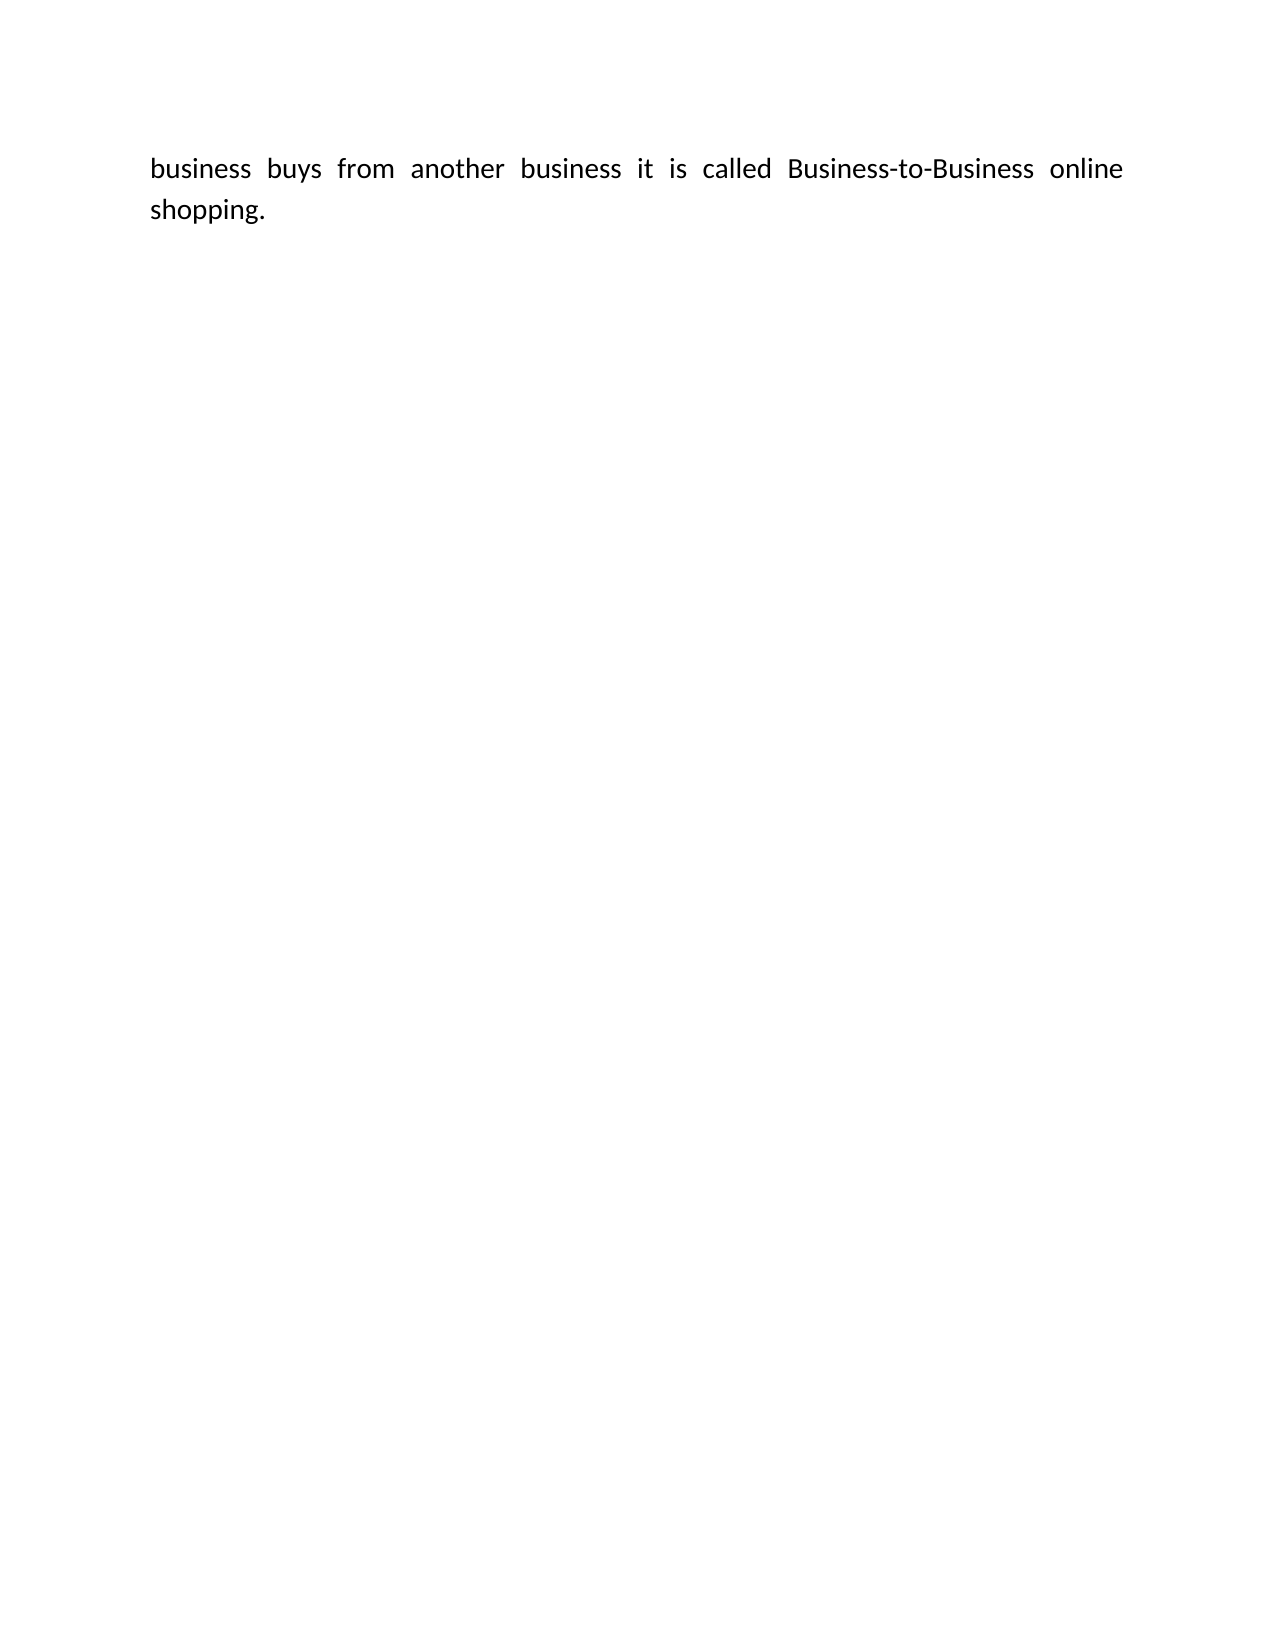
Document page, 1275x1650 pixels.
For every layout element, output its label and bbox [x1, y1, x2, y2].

text [150, 150, 1125, 227]
